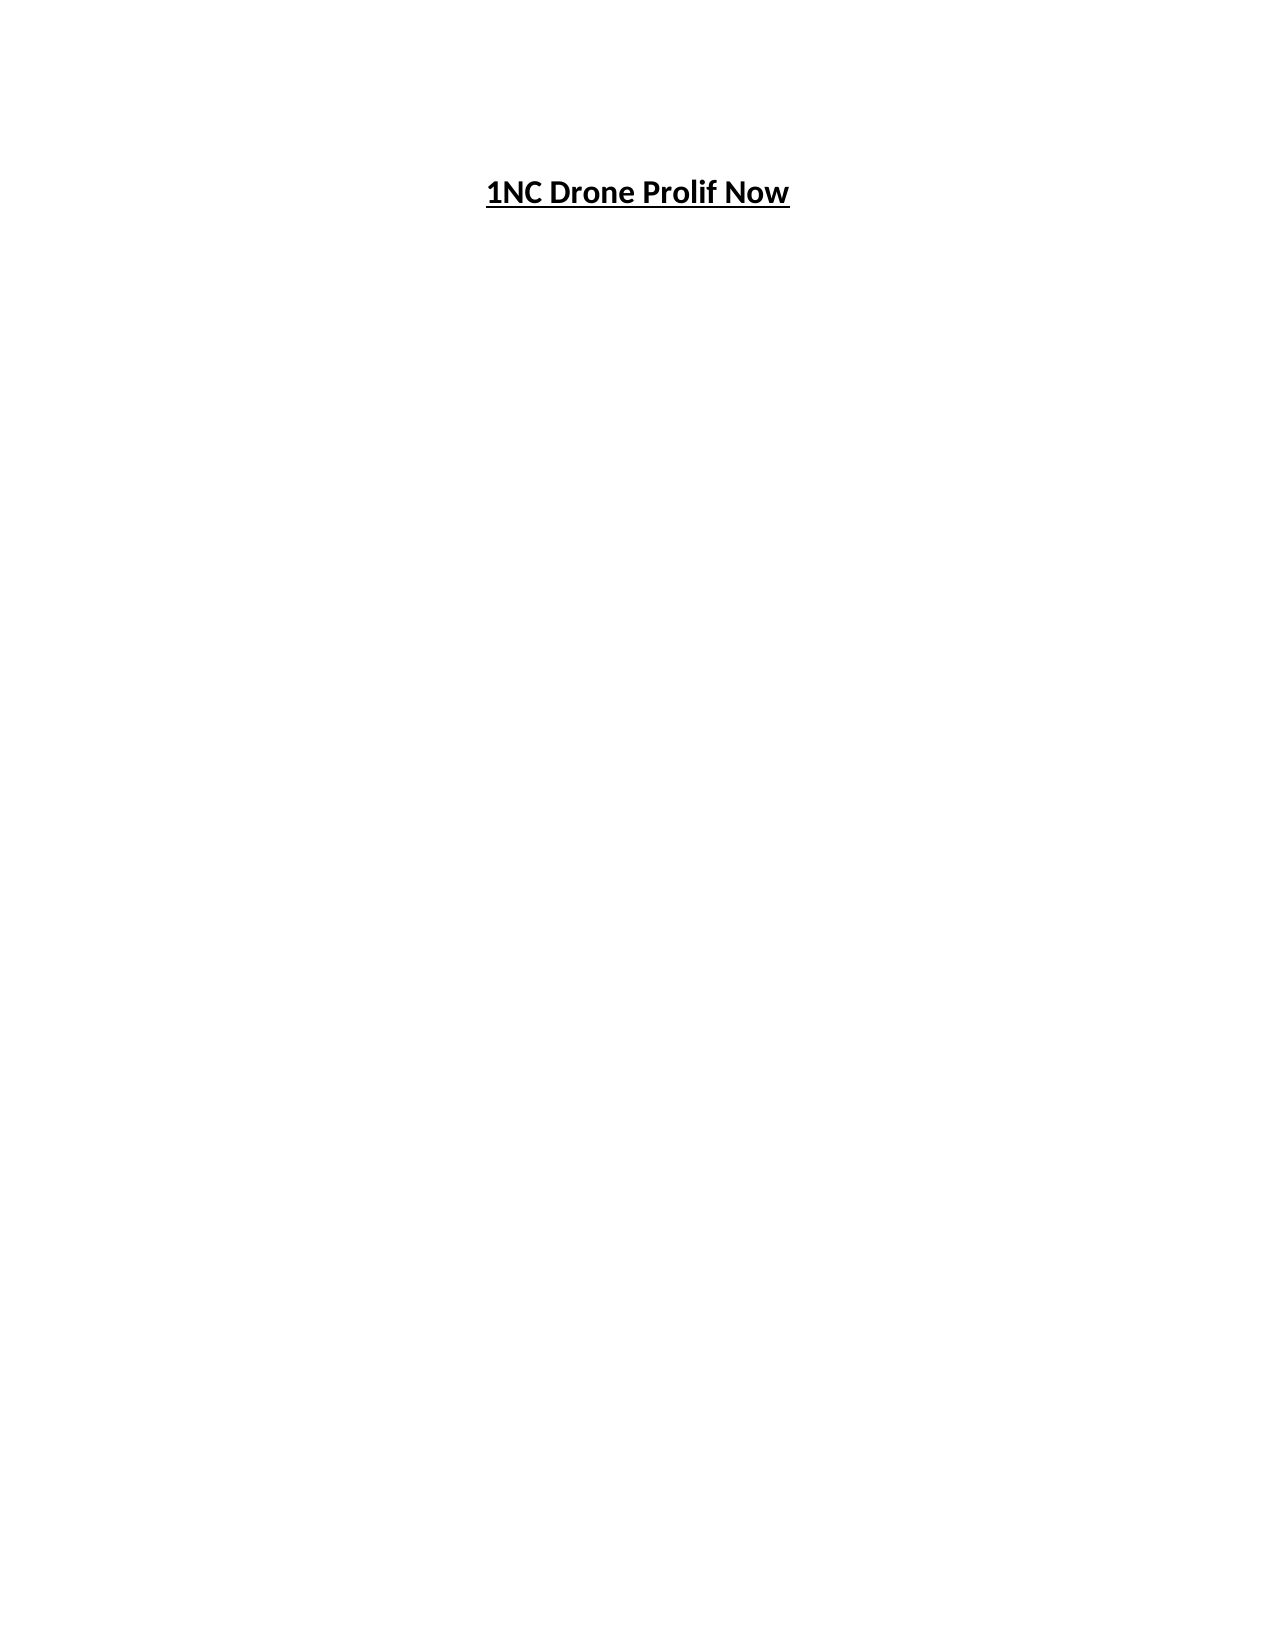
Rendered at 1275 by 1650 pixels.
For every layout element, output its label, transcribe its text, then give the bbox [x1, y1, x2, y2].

subtitle 1NC Drone Prolif Now [150, 171, 1125, 212]
